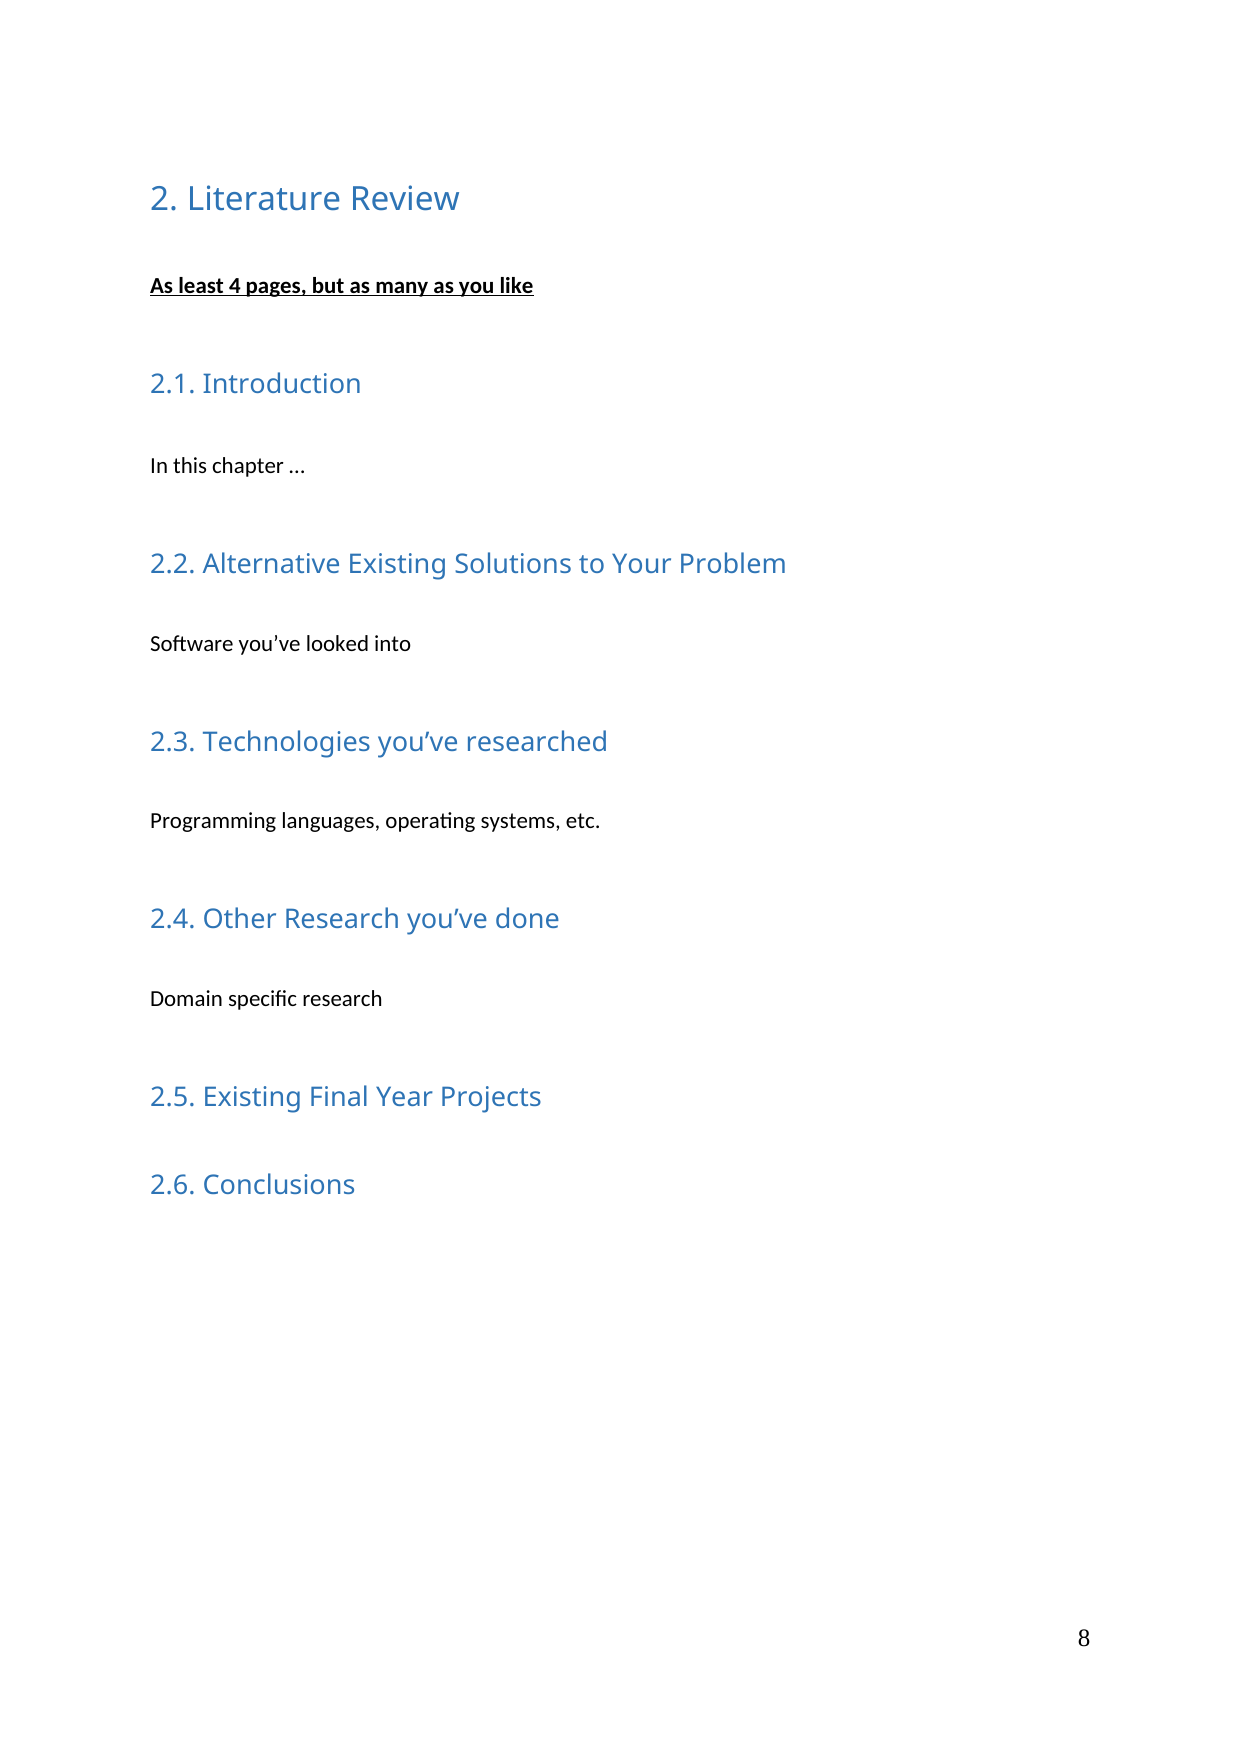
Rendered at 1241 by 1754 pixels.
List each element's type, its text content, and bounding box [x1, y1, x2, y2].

subtitle 2.1. Introduction [150, 364, 1090, 401]
subtitle 2.5. Existing Final Year Projects [150, 1077, 1090, 1114]
text As least 4 pages, but as many as you like [150, 271, 1090, 299]
text Software you’ve looked into [150, 629, 1090, 657]
text Domain specific research [150, 984, 1090, 1012]
subtitle 2.3. Technologies you’ve researched [150, 722, 1090, 759]
subtitle 2.2. Alternative Existing Solutions to Your Problem [150, 545, 1090, 582]
subtitle 2.4. Other Research you’ve done [150, 900, 1090, 937]
subtitle 2. Literature Review [150, 175, 1090, 220]
text Programming languages, operating systems, etc. [150, 806, 1090, 834]
text In this chapter … [150, 451, 1090, 479]
subtitle 2.6. Conclusions [150, 1165, 1090, 1202]
